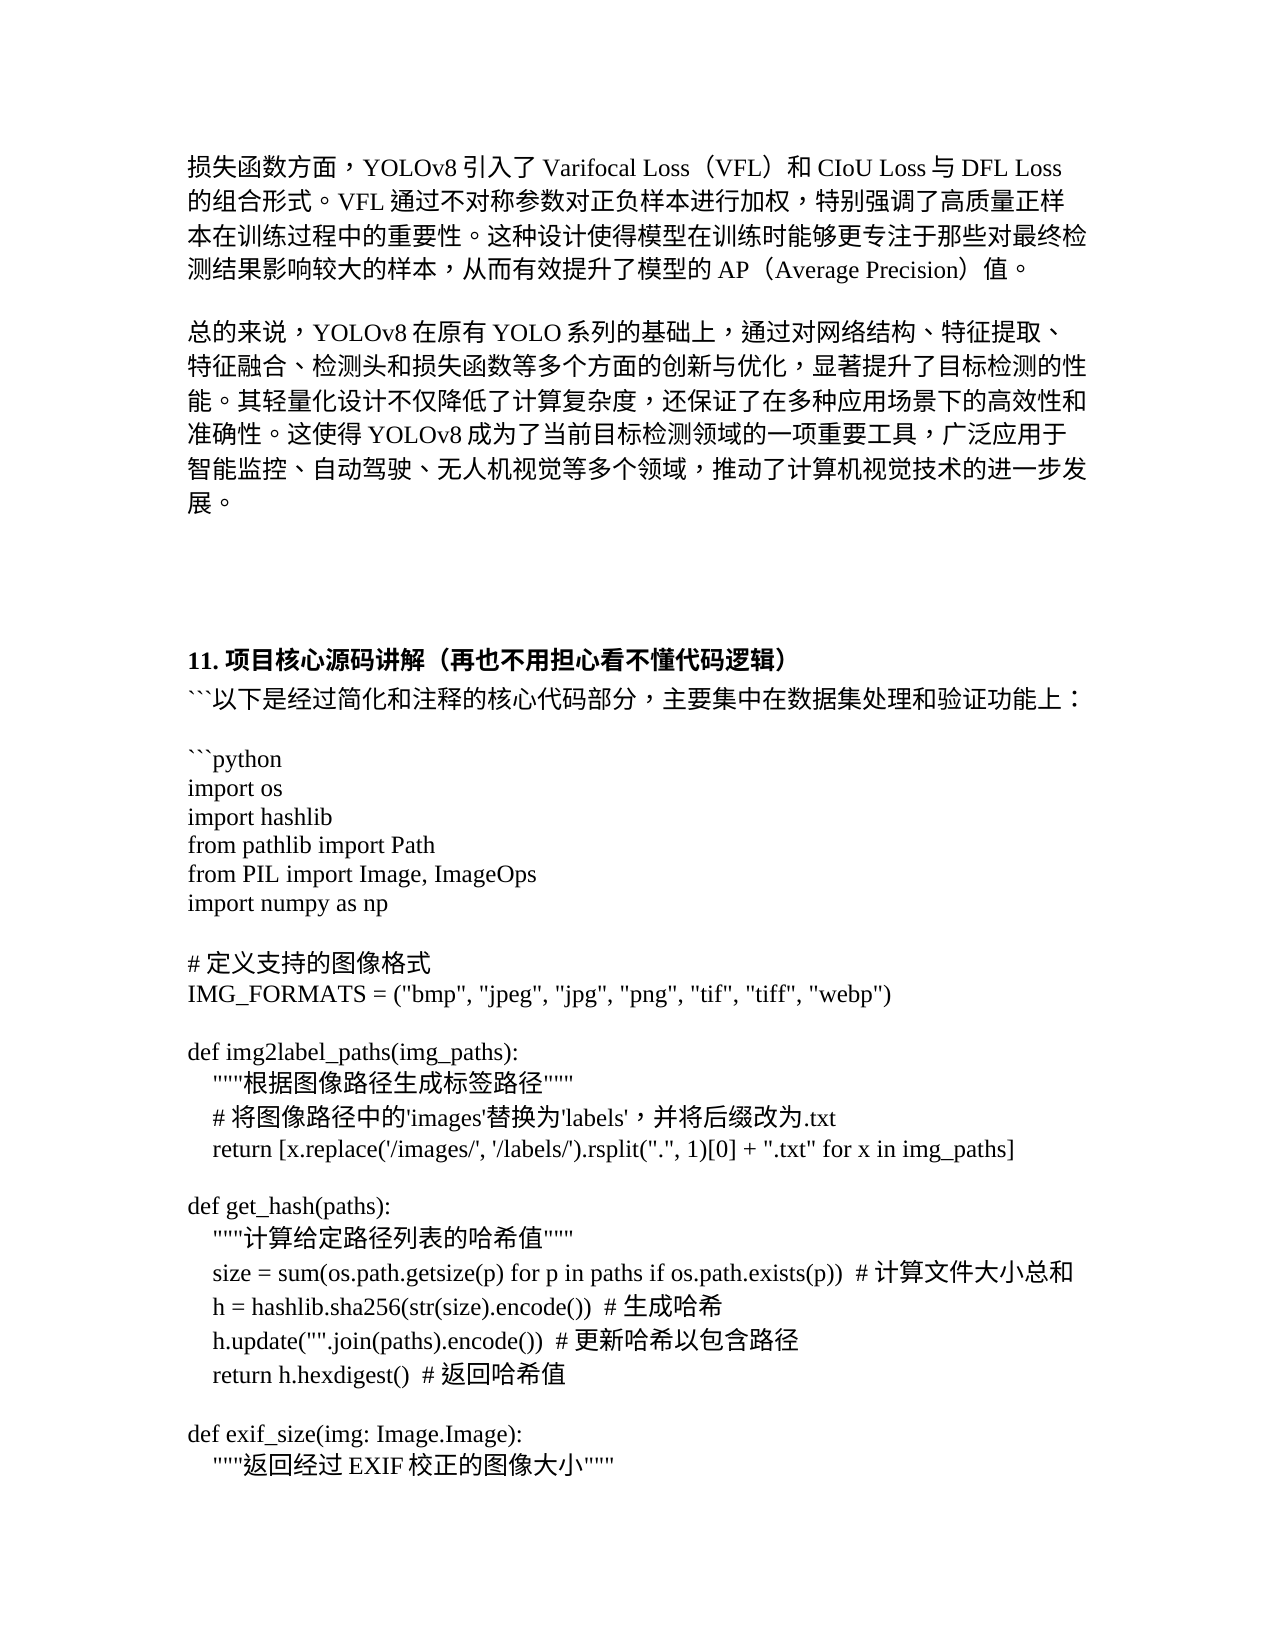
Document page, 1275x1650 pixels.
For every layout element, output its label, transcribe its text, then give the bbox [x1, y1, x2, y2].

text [187, 150, 1087, 519]
subtitle 11. 项目核心源码讲解（再也不用担心看不懂代码逻辑） [187, 642, 1087, 676]
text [187, 681, 1087, 1482]
